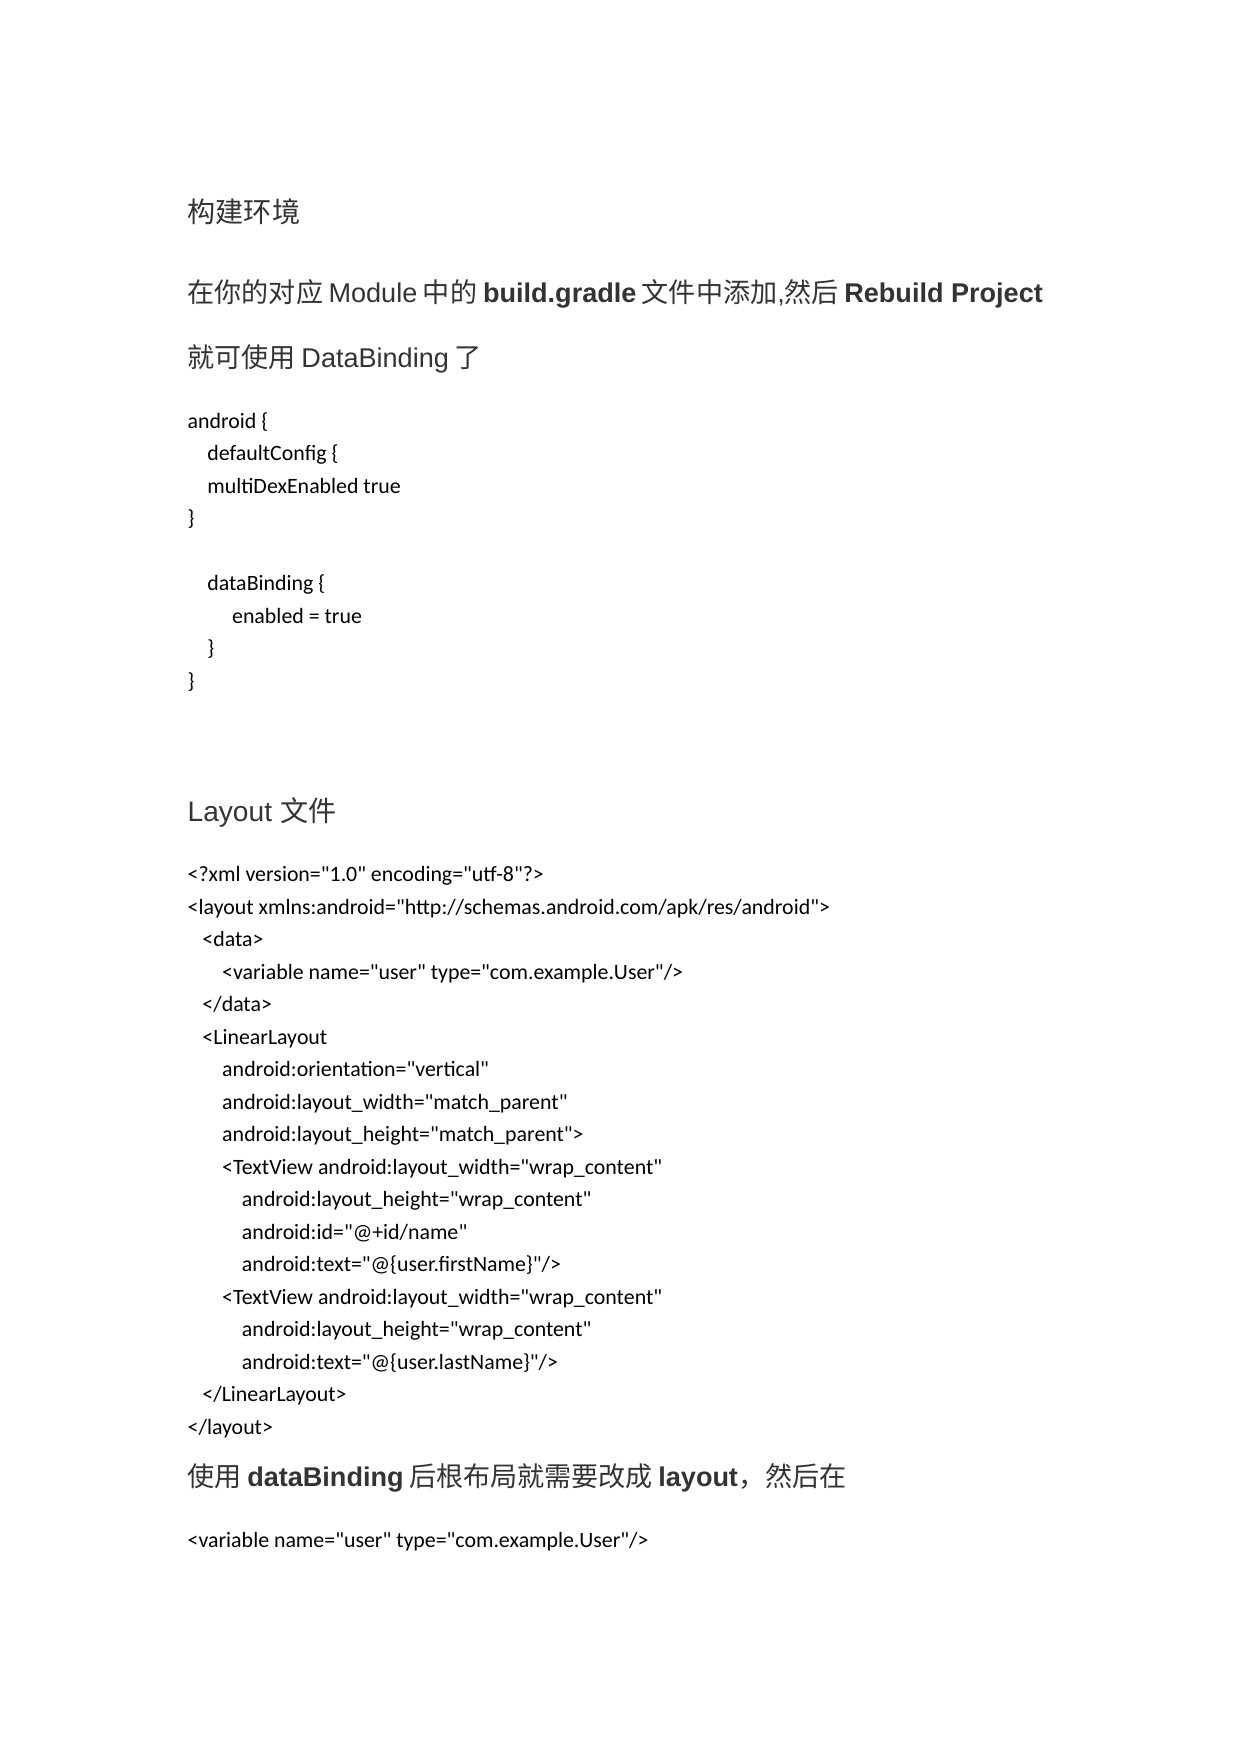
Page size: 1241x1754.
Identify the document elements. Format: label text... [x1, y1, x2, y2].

text android:text="@{user.firstName}"/> [187, 1248, 1053, 1280]
text android:layout_width="match_parent" [187, 1085, 1053, 1118]
text <?xml version="1.0" encoding="utf-8"?> [187, 858, 1053, 890]
text android:layout_height="wrap_content" [187, 1183, 1053, 1215]
text 在你的对应Module中的 build.gradle文件中添加,然后Rebuild Project就可使用DataBinding了 [187, 258, 1053, 388]
text android:layout_height="wrap_content" [187, 1313, 1053, 1345]
text android:id="@+id/name" [187, 1215, 1053, 1248]
text 使用dataBinding后根布局就需要改成layout，然后在 [187, 1443, 1053, 1508]
text } [187, 664, 1053, 696]
text <TextView android:layout_width="wrap_content" [187, 1280, 1053, 1313]
text </layout> [187, 1410, 1053, 1443]
text <TextView android:layout_width="wrap_content" [187, 1150, 1053, 1183]
text <data> [187, 923, 1053, 955]
text <variable name="user" type="com.example.User"/> [187, 1523, 1053, 1556]
text } [187, 631, 1053, 664]
text android:layout_height="match_parent"> [187, 1118, 1053, 1150]
text dataBinding { [187, 566, 1053, 599]
text <variable name="user" type="com.example.User"/> [187, 955, 1053, 988]
text android:text="@{user.lastName}"/> [187, 1345, 1053, 1378]
text android:orientation="vertical" [187, 1053, 1053, 1085]
text defaultConfig { multiDexEnabled true } [187, 436, 1053, 534]
text </LinearLayout> [187, 1378, 1053, 1410]
text enabled = true [187, 599, 1053, 631]
text <layout xmlns:android="http://schemas.android.com/apk/res/android"> [187, 890, 1053, 923]
text 构建环境 [187, 178, 1053, 243]
text </data> [187, 988, 1053, 1020]
text <LinearLayout [187, 1020, 1053, 1053]
text Layout 文件 [187, 777, 1053, 842]
text android { [187, 404, 1053, 436]
